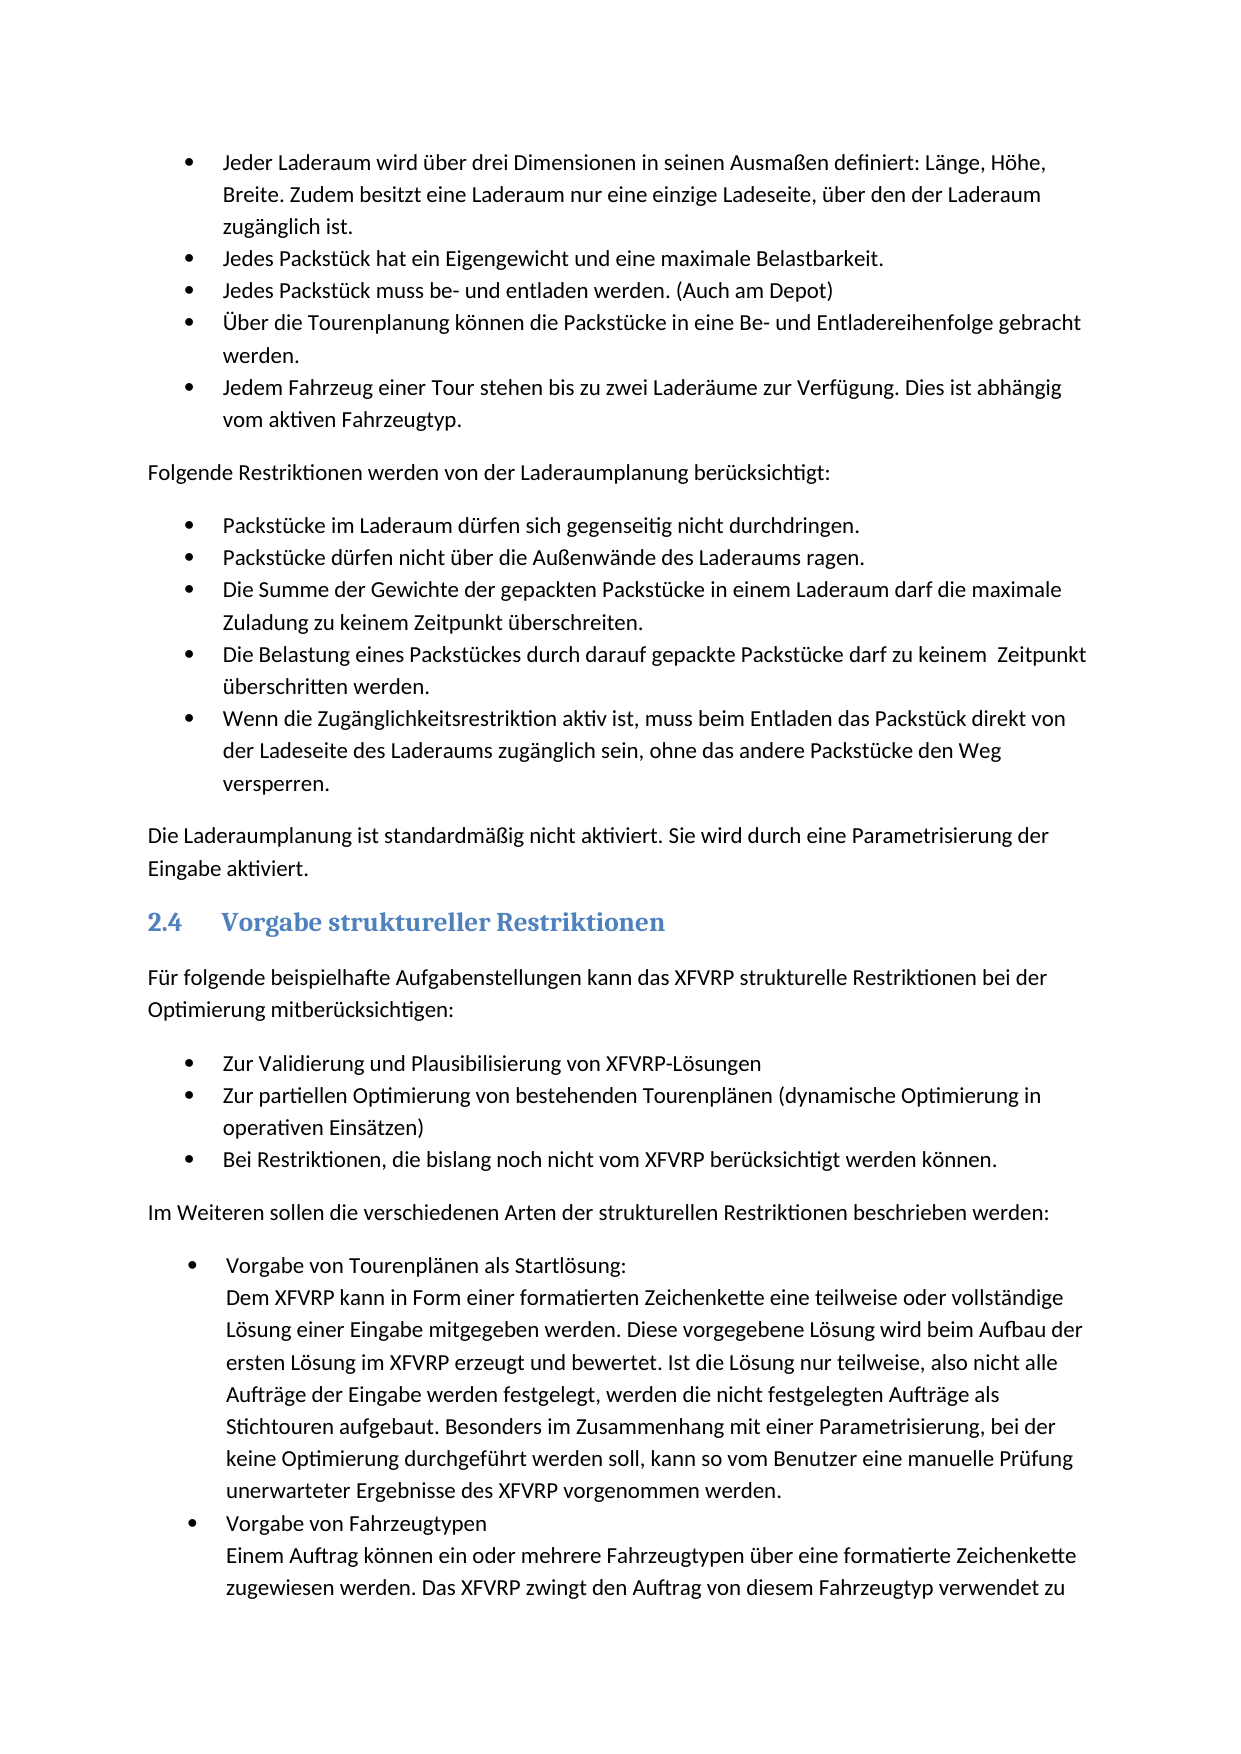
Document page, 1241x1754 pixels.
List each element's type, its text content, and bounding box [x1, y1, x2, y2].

list Die Summe der Gewichte der gepackten Packstücke in einem Laderaum darf die maximale Zuladung zu keinem Zeitpunkt überschreiten. [185, 576, 1093, 636]
list Jedes Packstück hat ein Eigengewicht und eine maximale Belastbarkeit. [185, 244, 1093, 272]
text Im Weiteren sollen die verschiedenen Arten der strukturellen Restriktionen beschrieben werden: [148, 1198, 1093, 1226]
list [188, 1509, 1093, 1601]
list Vorgabe von Tourenplänen als Startlösung: Dem XFVRP kann in Form einer formatierten Zeichenkette eine teilweise oder vollständige Lösung einer Eingabe mitgegeben werden. Diese vorgegebene Lösung wird beim Aufbau der ersten Lösung im XFVRP erzeugt und bewertet. Ist die Lösung nur teilweise, also nicht alle Aufträge der Eingabe werden festgelegt, werden die nicht festgelegten Aufträge als Stichtouren aufgebaut. Besonders im Zusammenhang mit einer Parametrisierung, bei der keine Optimierung durchgeführt werden soll, kann so vom Benutzer eine manuelle Prüfung unerwarteter Ergebnisse des XFVRP vorgenommen werden. [188, 1251, 1093, 1504]
list Jedes Packstück muss be- und entladen werden. (Auch am Depot) [185, 276, 1093, 304]
text Die Laderaumplanung ist standardmäßig nicht aktiviert. Sie wird durch eine Parametrisierung der Eingabe aktiviert. [148, 822, 1093, 882]
list Packstücke dürfen nicht über die Außenwände des Laderaums ragen. [185, 543, 1093, 571]
list Über die Tourenplanung können die Packstücke in eine Be- und Entladereihenfolge gebracht werden. [185, 308, 1093, 369]
list Wenn die Zugänglichkeitsrestriktion aktiv ist, muss beim Entladen das Packstück direkt von der Ladeseite des Laderaums zugänglich sein, ohne das andere Packstücke den Weg versperren. [185, 704, 1093, 797]
text Folgende Restriktionen werden von der Laderaumplanung berücksichtigt: [148, 458, 1093, 486]
list Zur Validierung und Plausibilisierung von XFVRP-Lösungen [185, 1049, 1093, 1077]
list Packstücke im Laderaum dürfen sich gegenseitig nicht durchdringen. [185, 511, 1093, 539]
list Jeder Laderaum wird über drei Dimensionen in seinen Ausmaßen definiert: Länge, Höhe, Breite. Zudem besitzt eine Laderaum nur eine einzige Ladeseite, über den der Laderaum zugänglich ist. [185, 148, 1093, 240]
list Die Belastung eines Packstückes durch darauf gepackte Packstücke darf zu keinem Zeitpunkt überschritten werden. [185, 640, 1093, 700]
text 2.4 Vorgabe struktureller Restriktionen [148, 907, 1093, 938]
list Bei Restriktionen, die bislang noch nicht vom XFVRP berücksichtigt werden können. [185, 1145, 1093, 1173]
list Jedem Fahrzeug einer Tour stehen bis zu zwei Laderäume zur Verfügung. Dies ist abhängig vom aktiven Fahrzeugtyp. [185, 373, 1093, 433]
text Für folgende beispielhafte Aufgabenstellungen kann das XFVRP strukturelle Restriktionen bei der Optimierung mitberücksichtigen: [148, 963, 1093, 1024]
list Zur partiellen Optimierung von bestehenden Tourenplänen (dynamische Optimierung in operativen Einsätzen) [185, 1081, 1093, 1141]
